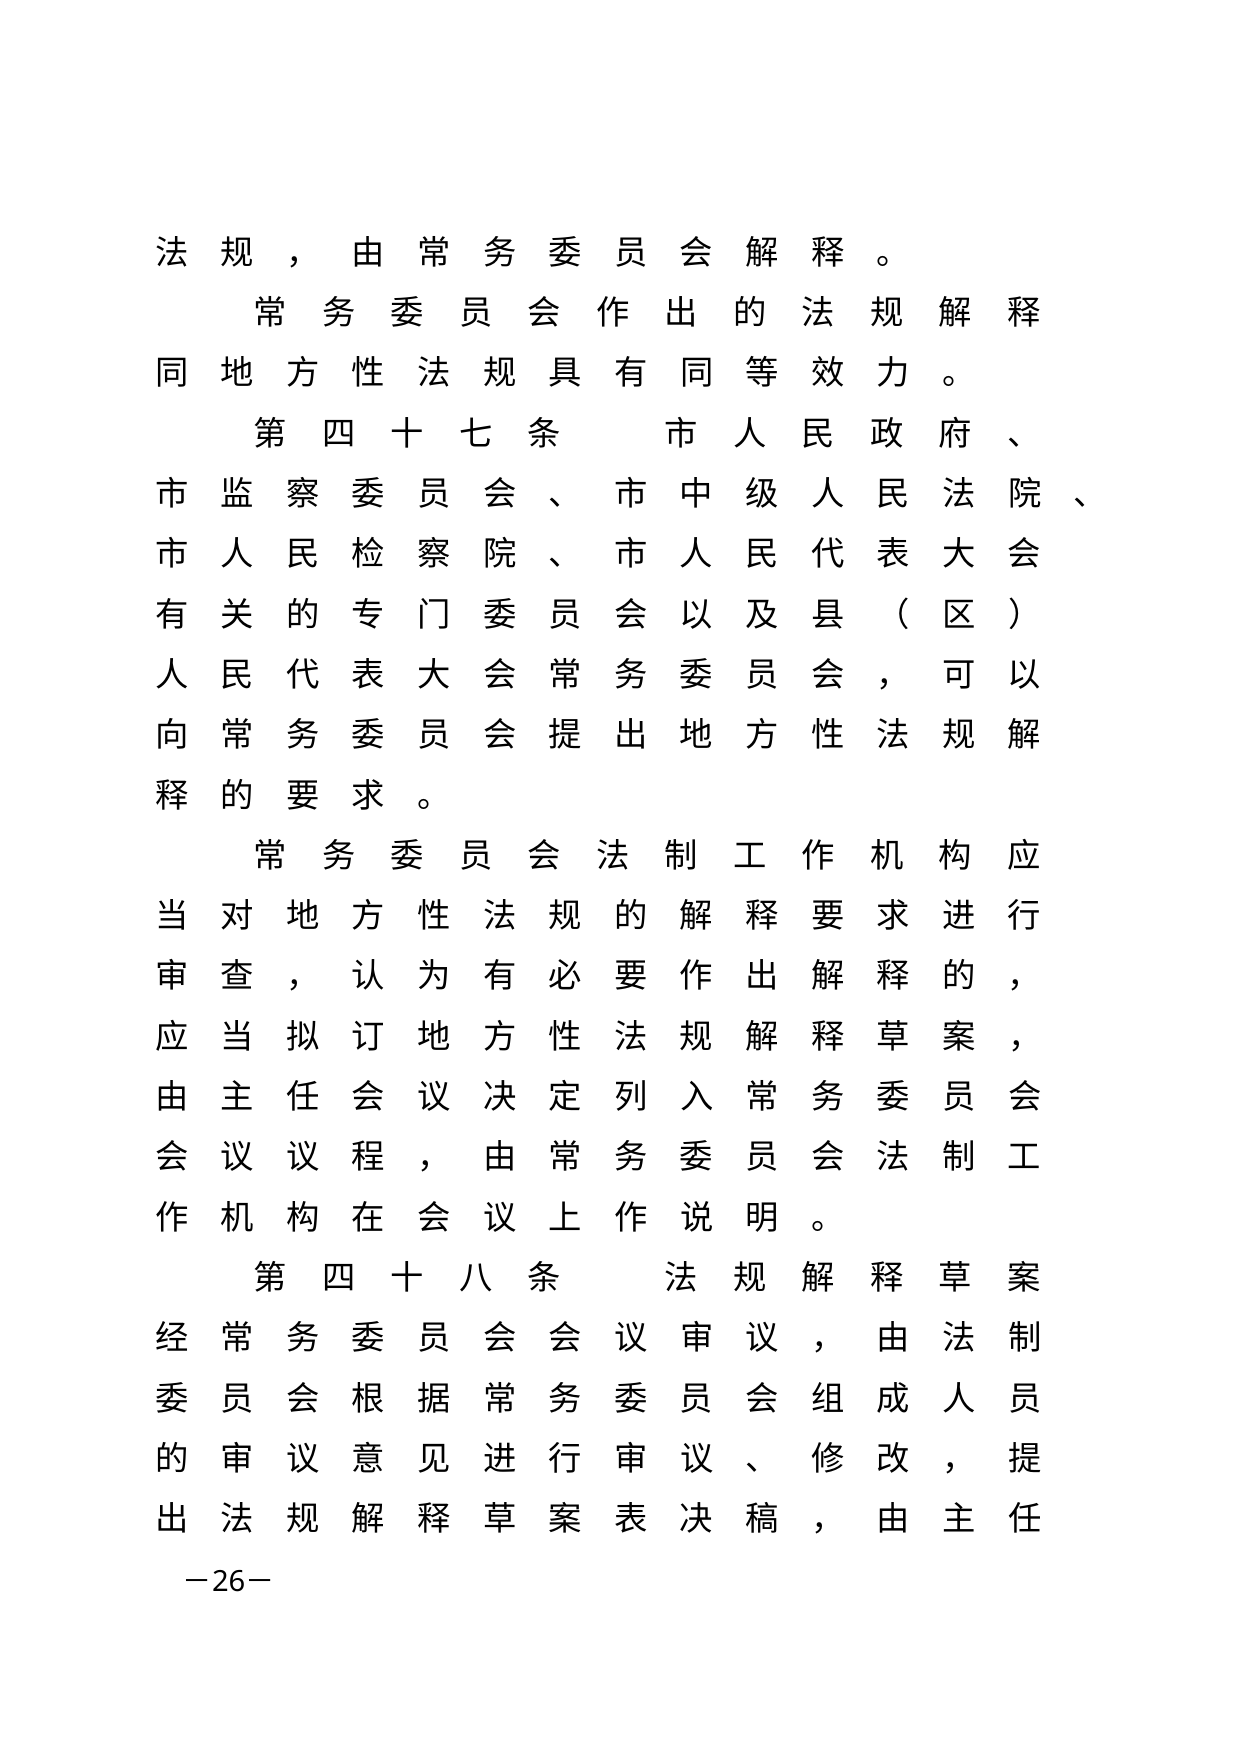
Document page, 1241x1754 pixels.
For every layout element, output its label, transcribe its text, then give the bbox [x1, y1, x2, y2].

text 常务委员会作出的法规解释同地方性法规具有同等效力。 [155, 280, 1073, 400]
text 第四十六条 市人民代表大会及其常务委员会制定的地方性法规，由常务委员会解释。 [155, 219, 1073, 280]
text 第四十八条 法规解释草案经常务委员会会议审议，由法制委员会根据常务委员会组成人员的审议意见进行审议、修改，提出法规解释草案表决稿，由主任会议提请常务委员会全体会议表决，由常务委员会全体组成人员的过半数通过。 [155, 1245, 1073, 1546]
text 常务委员会法制工作机构应当对地方性法规的解释要求进行审查，认为有必要作出解释的，应当拟订地方性法规解释草案，由主任会议决定列入常务委员会会议议程，由常务委员会法制工作机构在会议上作说明。 [155, 823, 1073, 1245]
text 第四十七条 市人民政府、市监察委员会、市中级人民法院、市人民检察院、市人民代表大会有关的专门委员会以及县（区）人民代表大会常务委员会，可以向常务委员会提出地方性法规解释的要求。 [155, 400, 1073, 823]
